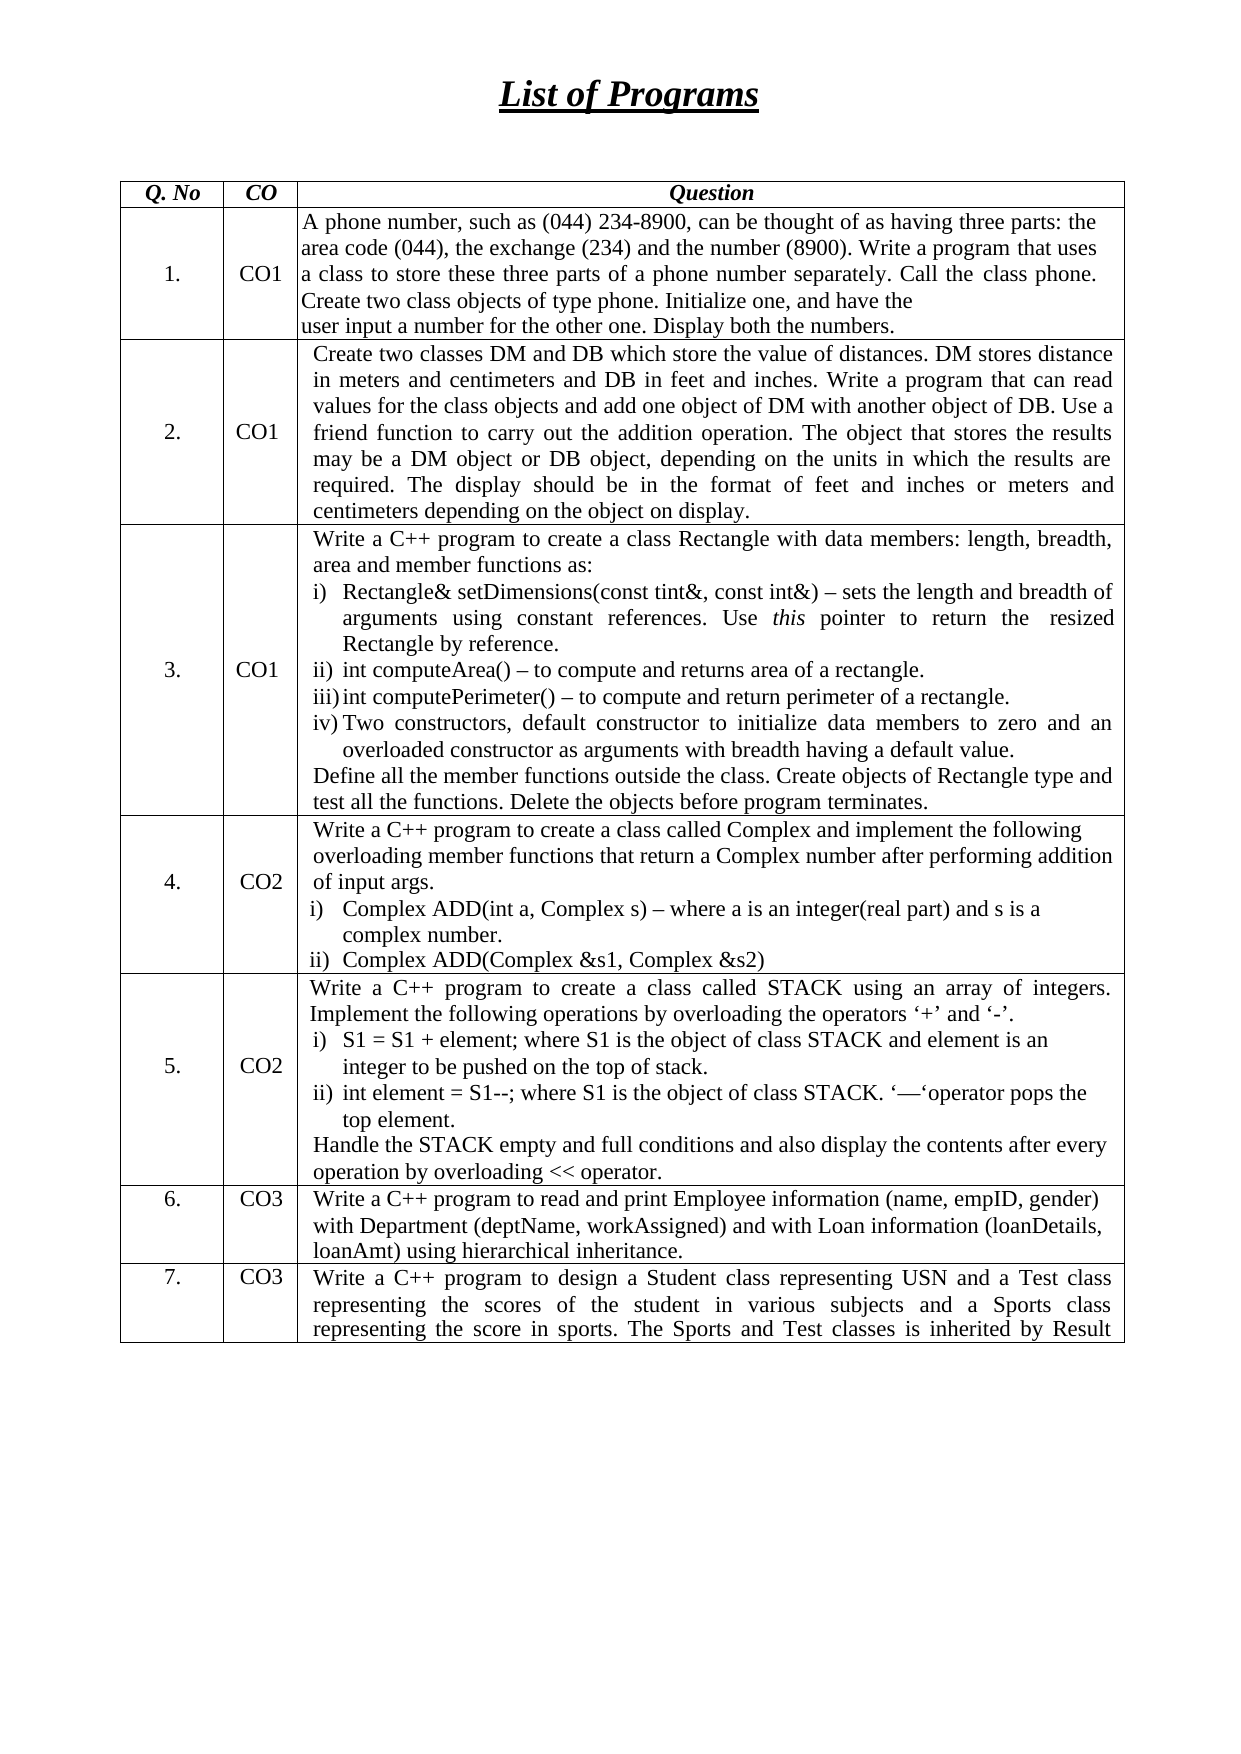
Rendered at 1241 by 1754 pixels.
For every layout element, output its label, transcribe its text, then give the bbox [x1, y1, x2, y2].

table_cell 2. [121, 340, 223, 524]
table_cell CO1 [224, 525, 297, 815]
table_cell CO1 [224, 340, 297, 524]
table_header Question [298, 182, 1124, 207]
table_cell CO3 [224, 1264, 297, 1342]
table_cell 1. [121, 208, 223, 339]
table_cell A phone number, such as (044) 234-8900, can be thought of as having three parts: the area code (044), the exchange (234) and the number (8900). Write a program that uses a class to store these three parts of a phone number separately. Call the class phone. Create two class objects of type phone. Initialize one, and have the user input a number for the other one. Display both the numbers. [298, 208, 1124, 339]
table_cell 7. [121, 1264, 223, 1342]
table_cell Write a C++ program to read and print Employee information (name, empID, gender) with Department (deptName, workAssigned) and with Loan information (loanDetails, loanAmt) using hierarchical inheritance. [298, 1186, 1124, 1263]
table_cell Write a C++ program to create a class called STACK using an array of integers. Implement the following operations by overloading the operators ‘+’ and ‘-’. S1 = S1 + element; where S1 is the object of class STACK and element is an integer to be pushed on the top of stack. int element = S1--; where S1 is the object of class STACK. ‘—‘operator pops the top element. Handle the STACK empty and full conditions and also display the contents after every operation by overloading << operator. [298, 974, 1124, 1184]
table_cell Write a C++ program to design a Student class representing USN and a Test class representing the scores of the student in various subjects and a Sports class representing the score in sports. The Sports and Test classes is inherited by Result [298, 1264, 1124, 1342]
table_cell CO2 [224, 816, 297, 973]
table_cell 4. [121, 816, 223, 973]
table_header Q. No [121, 182, 223, 207]
table_cell CO2 [224, 974, 297, 1184]
table_cell CO3 [224, 1186, 297, 1263]
table_cell 6. [121, 1186, 223, 1263]
table_cell 3. [121, 525, 223, 815]
text List of Programs [177, 72, 1080, 115]
table_cell 5. [121, 974, 223, 1184]
table_cell Write a C++ program to create a class Rectangle with data members: length, breadth, area and member functions as: Rectangle& setDimensions(const tint&, const int&) – sets the length and breadth of arguments using constant references. Use this pointer to return the resized Rectangle by reference. int computeArea() – to compute and returns area of a rectangle. int computePerimeter() – to compute and return perimeter of a rectangle. Two constructors, default constructor to initialize data members to zero and an overloaded constructor as arguments with breadth having a default value. Define all the member functions outside the class. Create objects of Rectangle type and test all the functions. Delete the objects before program terminates. [298, 525, 1124, 815]
table_cell Create two classes DM and DB which store the value of distances. DM stores distance in meters and centimeters and DB in feet and inches. Write a program that can read values for the class objects and add one object of DM with another object of DB. Use a friend function to carry out the addition operation. The object that stores the results may be a DM object or DB object, depending on the units in which the results are required. The display should be in the format of feet and inches or meters and centimeters depending on the object on display. [298, 340, 1124, 524]
table_cell CO1 [224, 208, 297, 339]
table_cell Write a C++ program to create a class called Complex and implement the following overloading member functions that return a Complex number after performing addition of input args. Complex ADD(int a, Complex s) – where a is an integer(real part) and s is a complex number. Complex ADD(Complex &s1, Complex &s2) [298, 816, 1124, 973]
table_header CO [224, 182, 297, 207]
